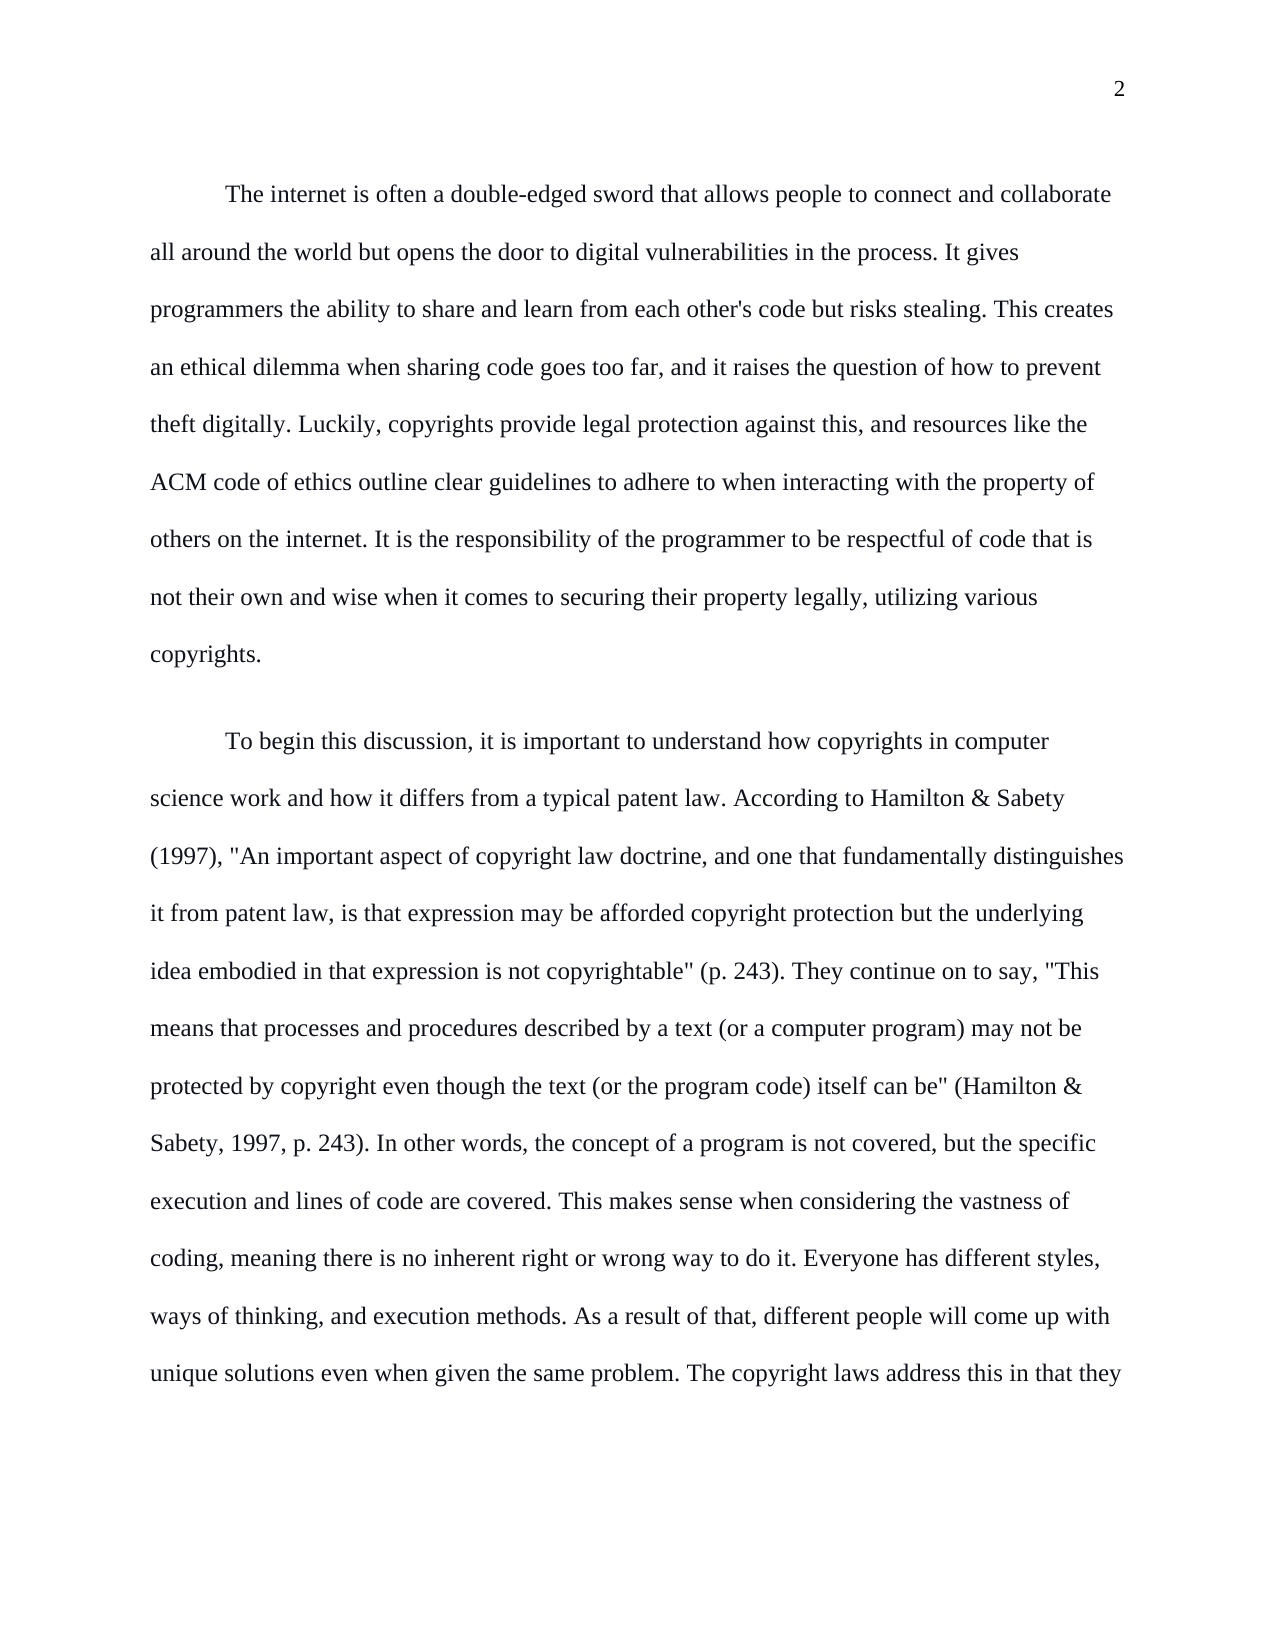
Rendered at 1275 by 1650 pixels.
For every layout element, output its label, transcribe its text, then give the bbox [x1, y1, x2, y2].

text The internet is often a double-edged sword that allows people to connect and collaborate all around the world but opens the door to digital vulnerabilities in the process. It gives programmers the ability to share and learn from each other's code but risks stealing. This creates an ethical dilemma when sharing code goes too far, and it raises the question of how to prevent theft digitally. Luckily, copyrights provide legal protection against this, and resources like the ACM code of ethics outline clear guidelines to adhere to when interacting with the property of others on the internet. It is the responsibility of the programmer to be respectful of code that is not their own and wise when it comes to securing their property legally, utilizing various copyrights. [150, 179, 1125, 668]
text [150, 726, 1125, 1387]
